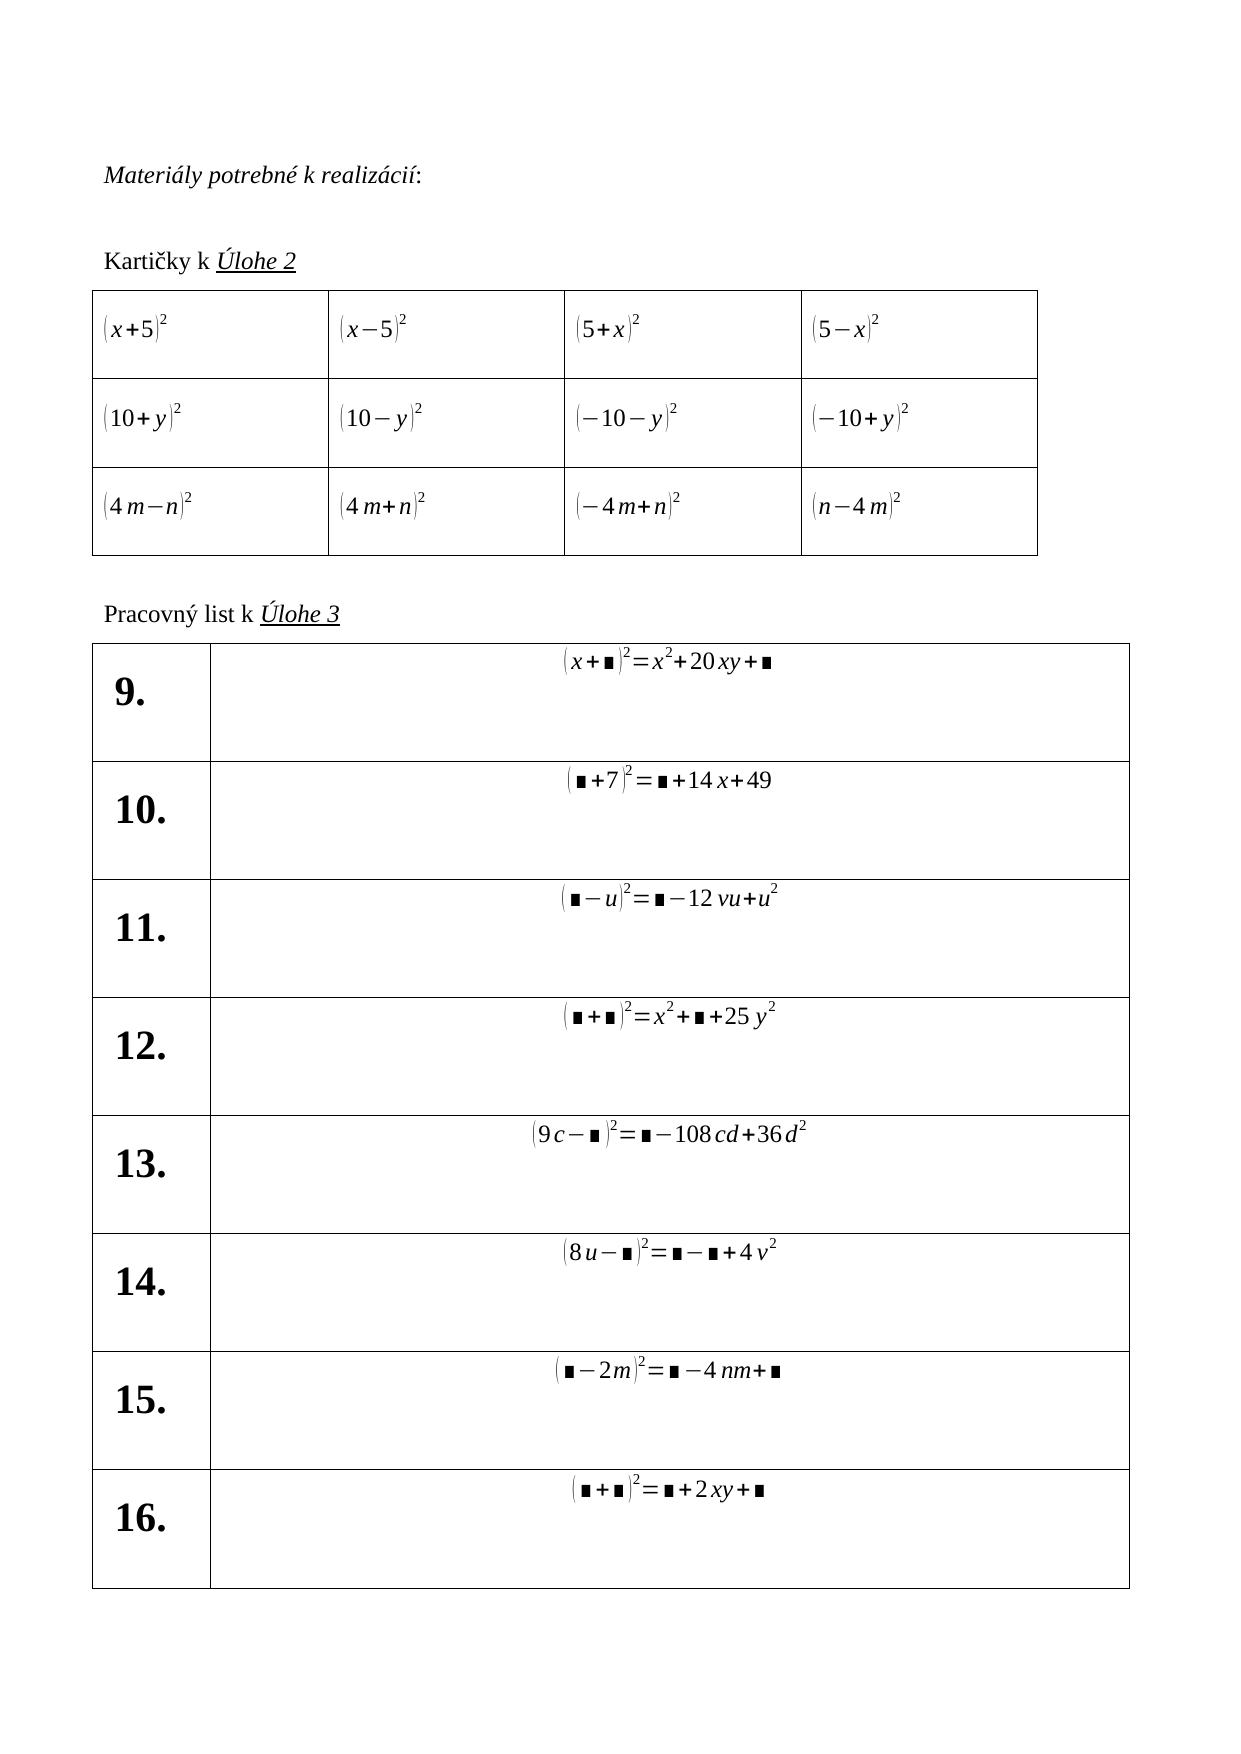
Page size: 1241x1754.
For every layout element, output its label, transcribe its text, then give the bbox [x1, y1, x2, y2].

table_cell [93, 762, 210, 879]
table_cell [93, 1352, 210, 1469]
table_header [565, 291, 801, 378]
table_cell [211, 762, 1129, 879]
table_cell [211, 1116, 1129, 1233]
table_cell [565, 379, 801, 467]
table_cell [211, 998, 1129, 1115]
table_cell [211, 1470, 1129, 1587]
table_header [93, 291, 328, 378]
text Pracovný list k Úlohe 3 [103, 599, 1152, 628]
table_cell [329, 379, 564, 467]
table_cell [93, 998, 210, 1115]
table_cell [93, 468, 328, 555]
table_cell [93, 379, 328, 467]
table_cell [93, 1234, 210, 1351]
table_header [802, 291, 1037, 378]
table_cell [565, 468, 801, 555]
table_cell [802, 379, 1037, 467]
table_cell [211, 880, 1129, 997]
table_header [329, 291, 564, 378]
table_cell [802, 468, 1037, 555]
table_cell [93, 1470, 210, 1587]
text Materiály potrebné k realizácií: [103, 160, 1152, 189]
table_header [211, 644, 1129, 761]
table_cell [93, 1116, 210, 1233]
table_cell [329, 468, 564, 555]
table_cell [93, 880, 210, 997]
table_cell [211, 1352, 1129, 1469]
text Kartičky k Úlohe 2 [103, 246, 1152, 275]
table_header [93, 644, 210, 761]
table_cell [211, 1234, 1129, 1351]
